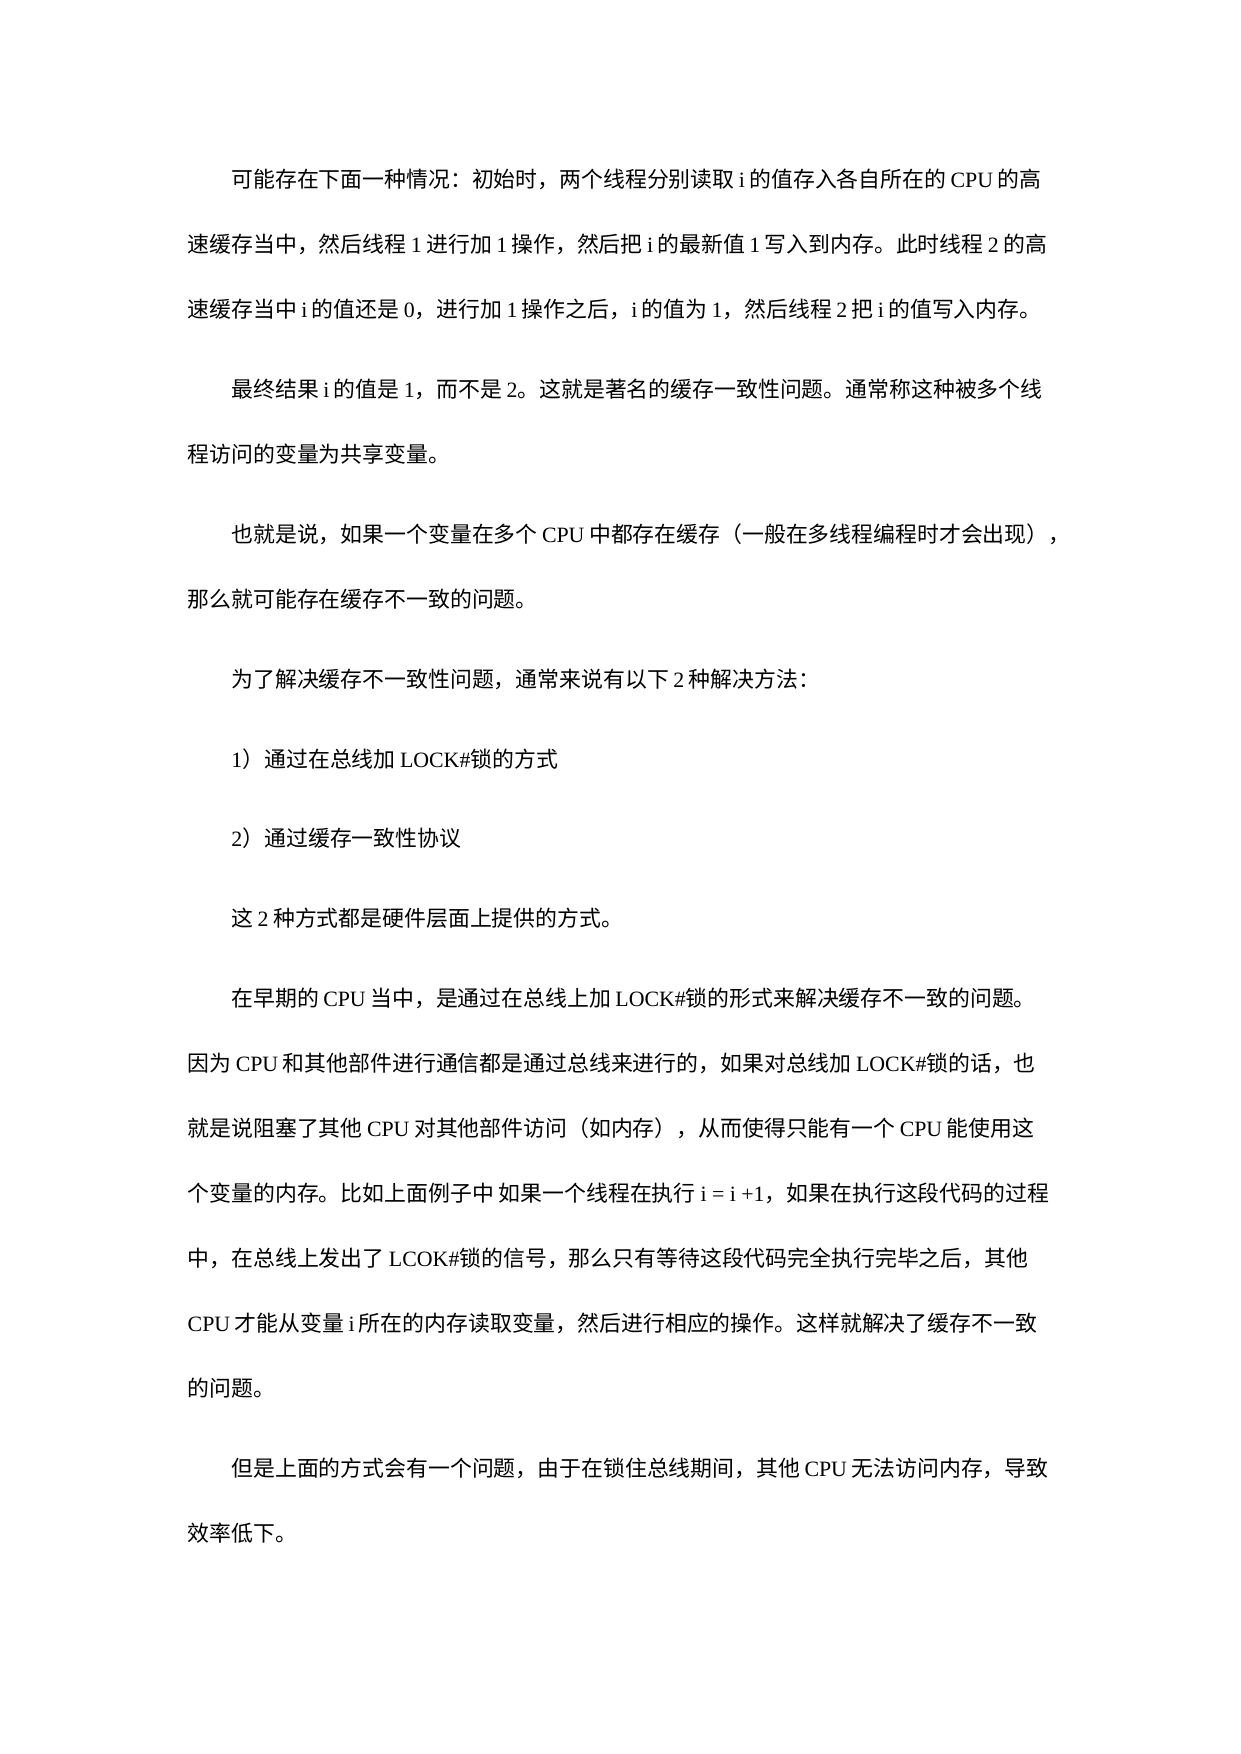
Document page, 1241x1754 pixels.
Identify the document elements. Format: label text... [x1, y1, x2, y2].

text 也就是说，如果一个变量在多个CPU中都存在缓存（一般在多线程编程时才会出现），那么就可能存在缓存不一致的问题。 [187, 517, 1053, 614]
text 1）通过在总线加LOCK#锁的方式 [187, 741, 1053, 774]
text 这2种方式都是硬件层面上提供的方式。 [187, 901, 1053, 933]
text 最终结果i的值是1，而不是2。这就是著名的缓存一致性问题。通常称这种被多个线程访问的变量为共享变量。 [187, 372, 1053, 469]
text 为了解决缓存不一致性问题，通常来说有以下2种解决方法： [187, 661, 1053, 694]
text 2）通过缓存一致性协议 [187, 821, 1053, 853]
text 可能存在下面一种情况：初始时，两个线程分别读取i的值存入各自所在的CPU的高速缓存当中，然后线程1进行加1操作，然后把i的最新值1写入到内存。此时线程2的高速缓存当中i的值还是0，进行加1操作之后，i的值为1，然后线程2把i的值写入内存。 [187, 162, 1053, 324]
text 但是上面的方式会有一个问题，由于在锁住总线期间，其他CPU无法访问内存，导致效率低下。 [187, 1450, 1053, 1548]
text 在早期的CPU当中，是通过在总线上加LOCK#锁的形式来解决缓存不一致的问题。因为CPU和其他部件进行通信都是通过总线来进行的，如果对总线加LOCK#锁的话，也就是说阻塞了其他CPU对其他部件访问（如内存），从而使得只能有一个CPU能使用这个变量的内存。比如上面例子中 如果一个线程在执行 i = i +1，如果在执行这段代码的过程中，在总线上发出了LCOK#锁的信号，那么只有等待这段代码完全执行完毕之后，其他CPU才能从变量i所在的内存读取变量，然后进行相应的操作。这样就解决了缓存不一致的问题。 [187, 981, 1053, 1403]
